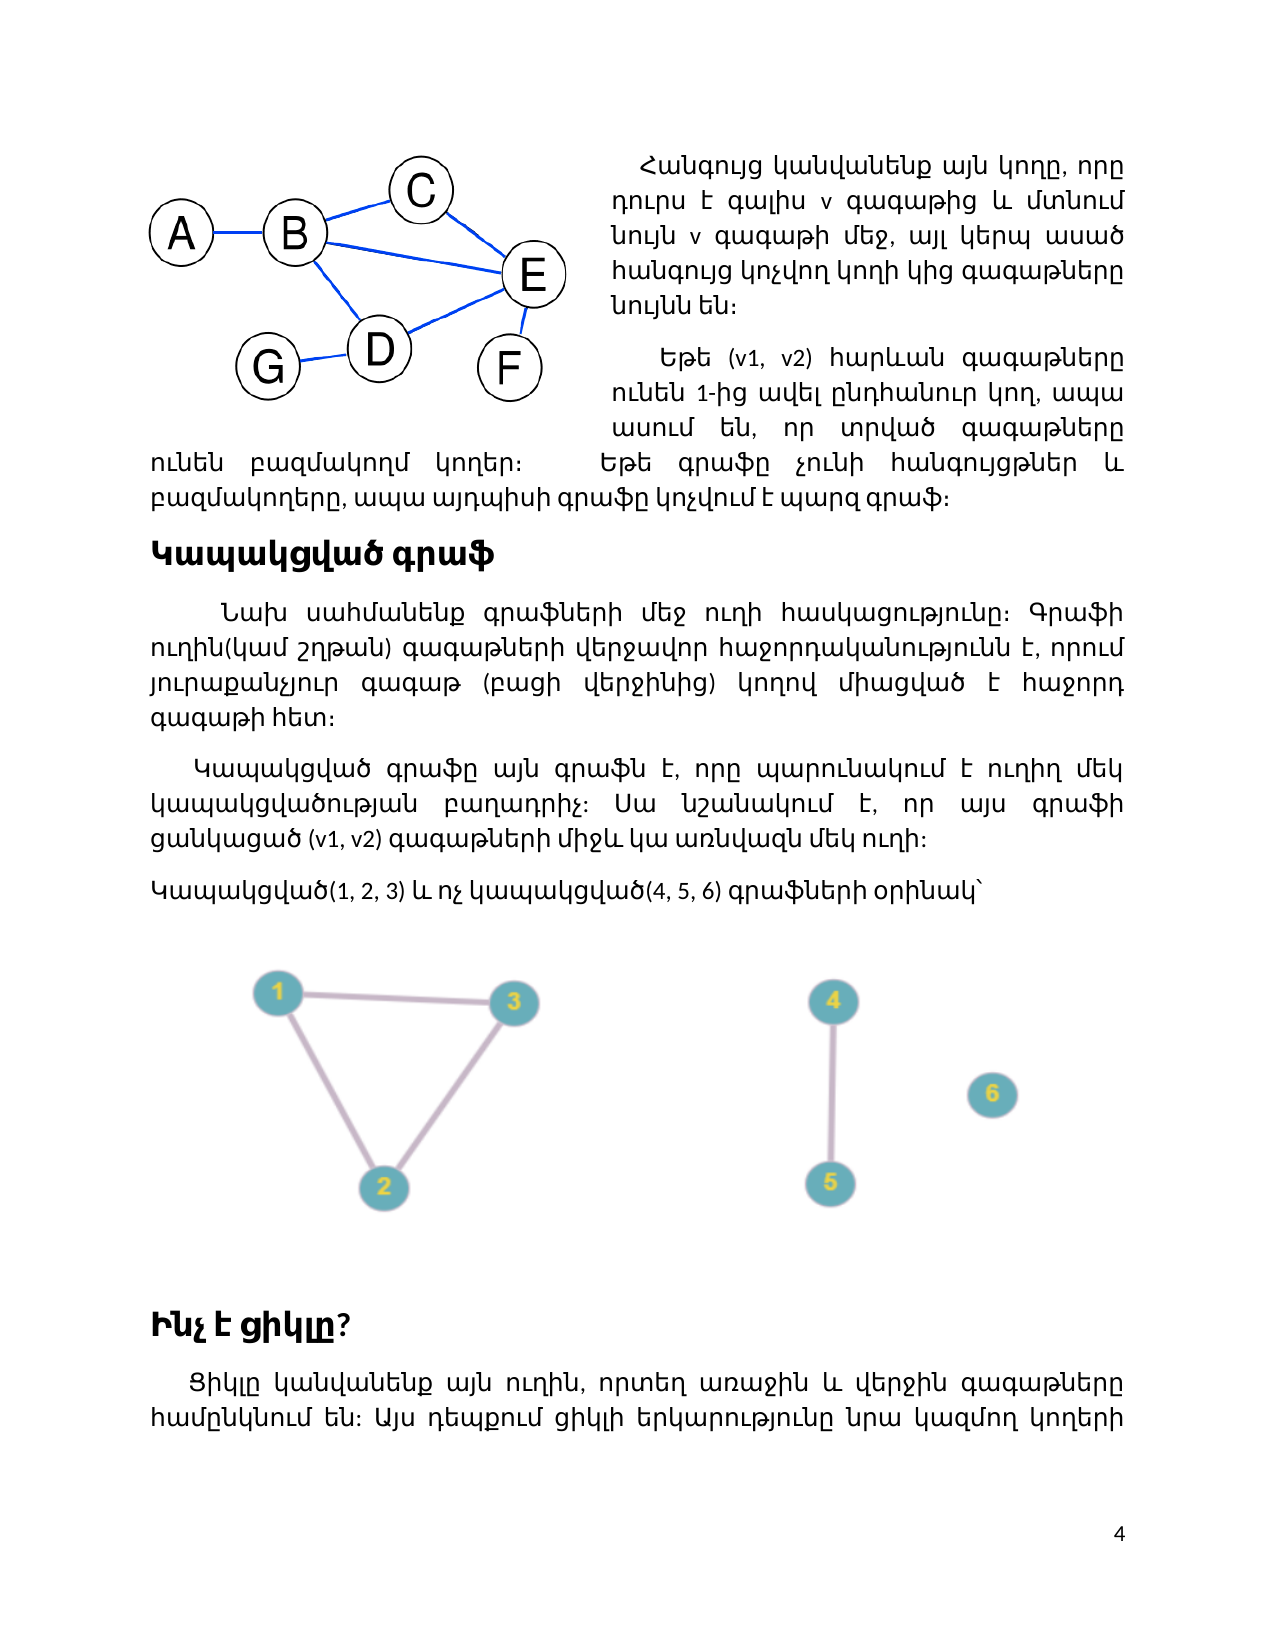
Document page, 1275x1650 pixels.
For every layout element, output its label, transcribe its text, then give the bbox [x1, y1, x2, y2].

text Կապակցված գրաֆ [150, 533, 1125, 574]
picture [150, 928, 1122, 1266]
text Կապակցված(1, 2, 3) և ոչ կապակցված(4, 5, 6) գրաֆների օրինակ՝ [150, 875, 1125, 906]
text Կապակցված գրաֆը այն գրաֆն է, որը պարունակում է ուղիղ մեկ կապակցվածության բաղադրիչ: Սա նշանակում է, որ այս գրաֆի ցանկացած (v1, v2) գագաթների միջև կա առնվազն մեկ ուղի: [150, 753, 1125, 854]
text Եթե (v1, v2) հարևան գագաթները ունեն 1-ից ավել ընդհանուր կող, ապա ասում են, որ տրված գագաթները ունեն բազմակողմ կողեր։ Եթե գրաֆը չունի հանգույցթներ և բազմակողերը, ապա այդպիսի գրաֆը կոչվում է պարզ գրաֆ։ [150, 342, 1125, 512]
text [150, 1367, 1125, 1433]
text Հանգույց կանվանենք այն կողը, որը դուրս է գալիս v գագաթից և մտնում նույն v գագաթի մեջ, այլ կերպ ասած հանգույց կոչվող կողի կից գագաթները նույնն են։ [593, 150, 1125, 321]
picture [143, 148, 593, 433]
text Նախ սահմանենք գրաֆների մեջ ուղի հասկացությունը։ Գրաֆի ուղին(կամ շղթան) գագաթների վերջավոր հաջորդականությունն է, որում յուրաքանչյուր գագաթ (բացի վերջինից) կողով միացված է հաջորդ գագաթի հետ։ [150, 597, 1125, 732]
